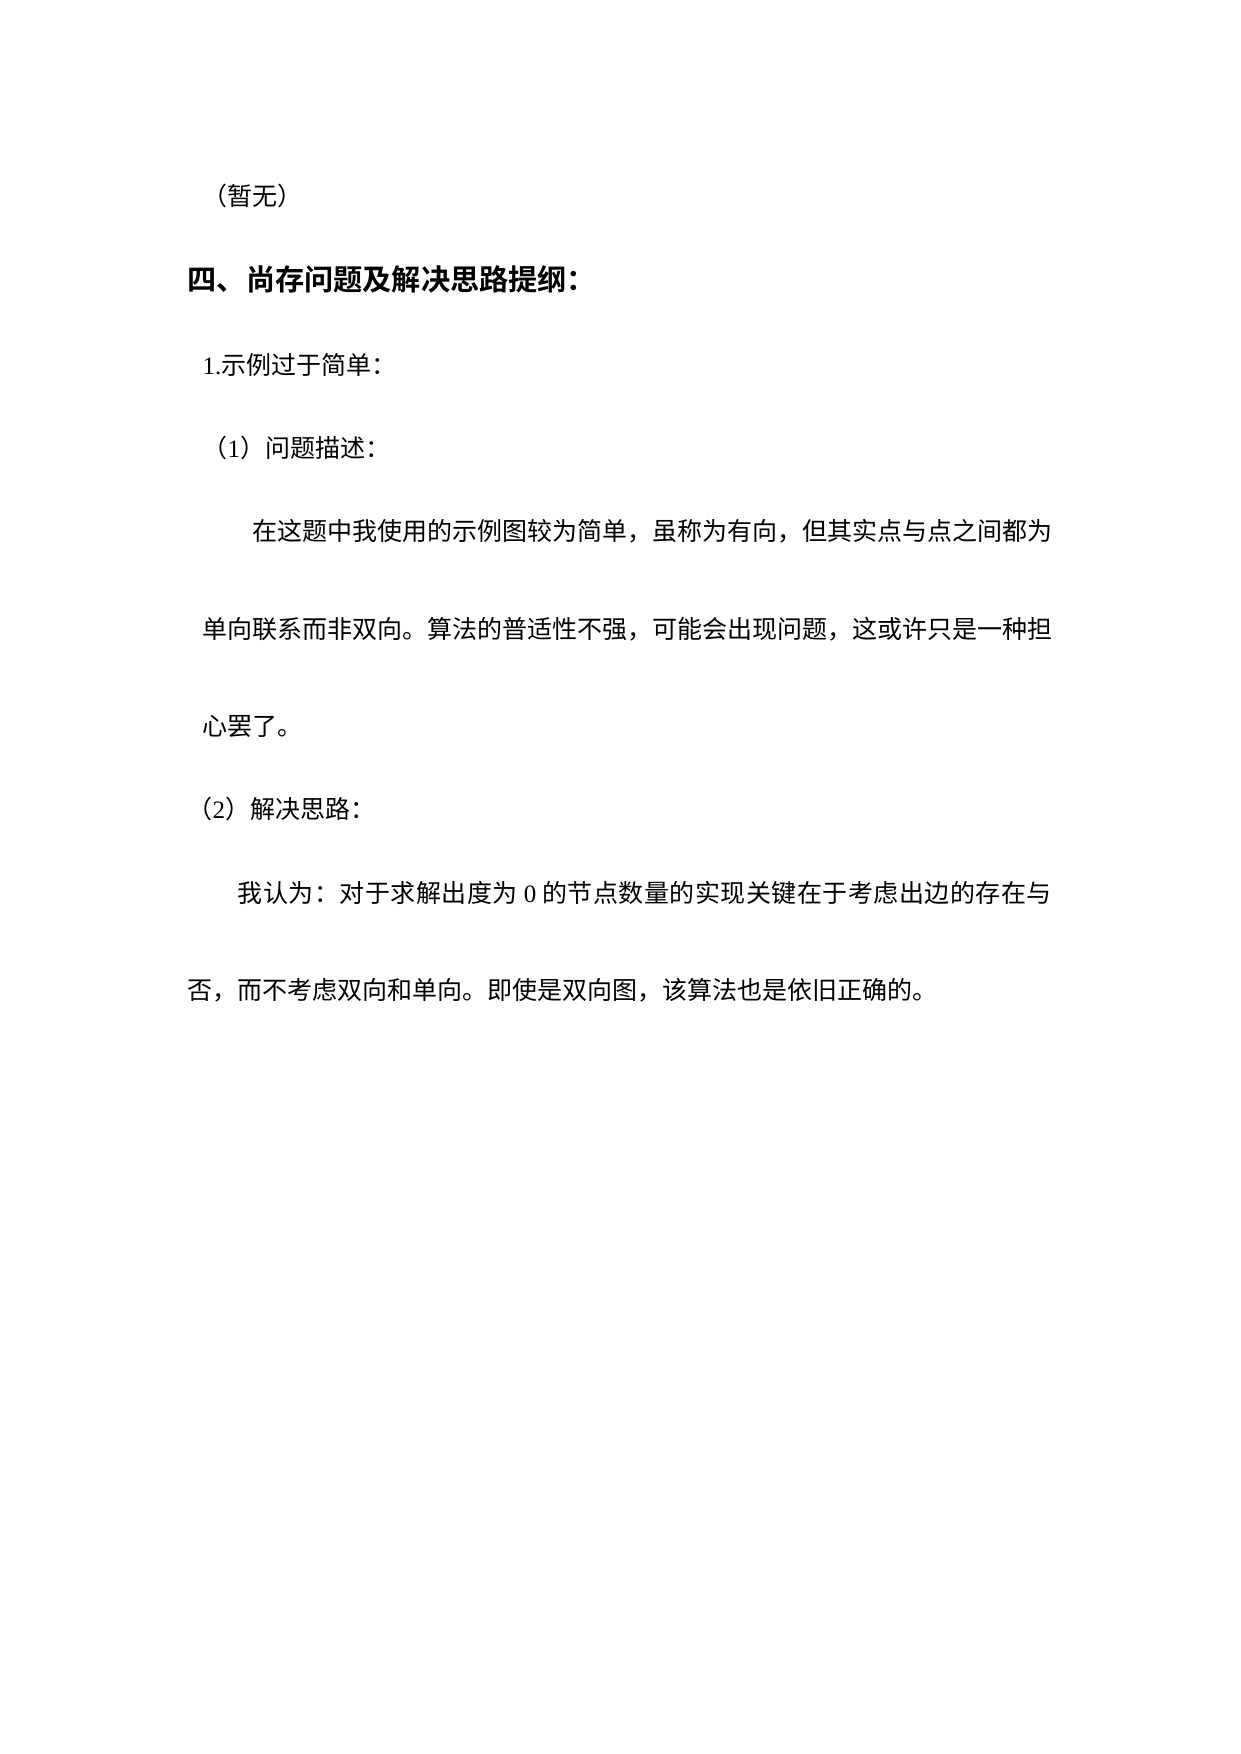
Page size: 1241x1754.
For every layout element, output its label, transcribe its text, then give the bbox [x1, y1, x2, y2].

text 我认为：对于求解出度为0的节点数量的实现关键在于考虑出边的存在与否，而不考虑双向和单向。即使是双向图，该算法也是依旧正确的。 [187, 859, 1053, 1021]
text （1）问题描述： [202, 414, 1053, 479]
text 四、尚存问题及解决思路提纲： [187, 245, 1053, 310]
text （暂无） [202, 162, 1053, 227]
text 1.示例过于简单： [202, 331, 1053, 396]
text （2）解决思路： [187, 776, 1053, 841]
text 在这题中我使用的示例图较为简单，虽称为有向，但其实点与点之间都为单向联系而非双向。算法的普适性不强，可能会出现问题，这或许只是一种担心罢了。 [202, 497, 1053, 757]
